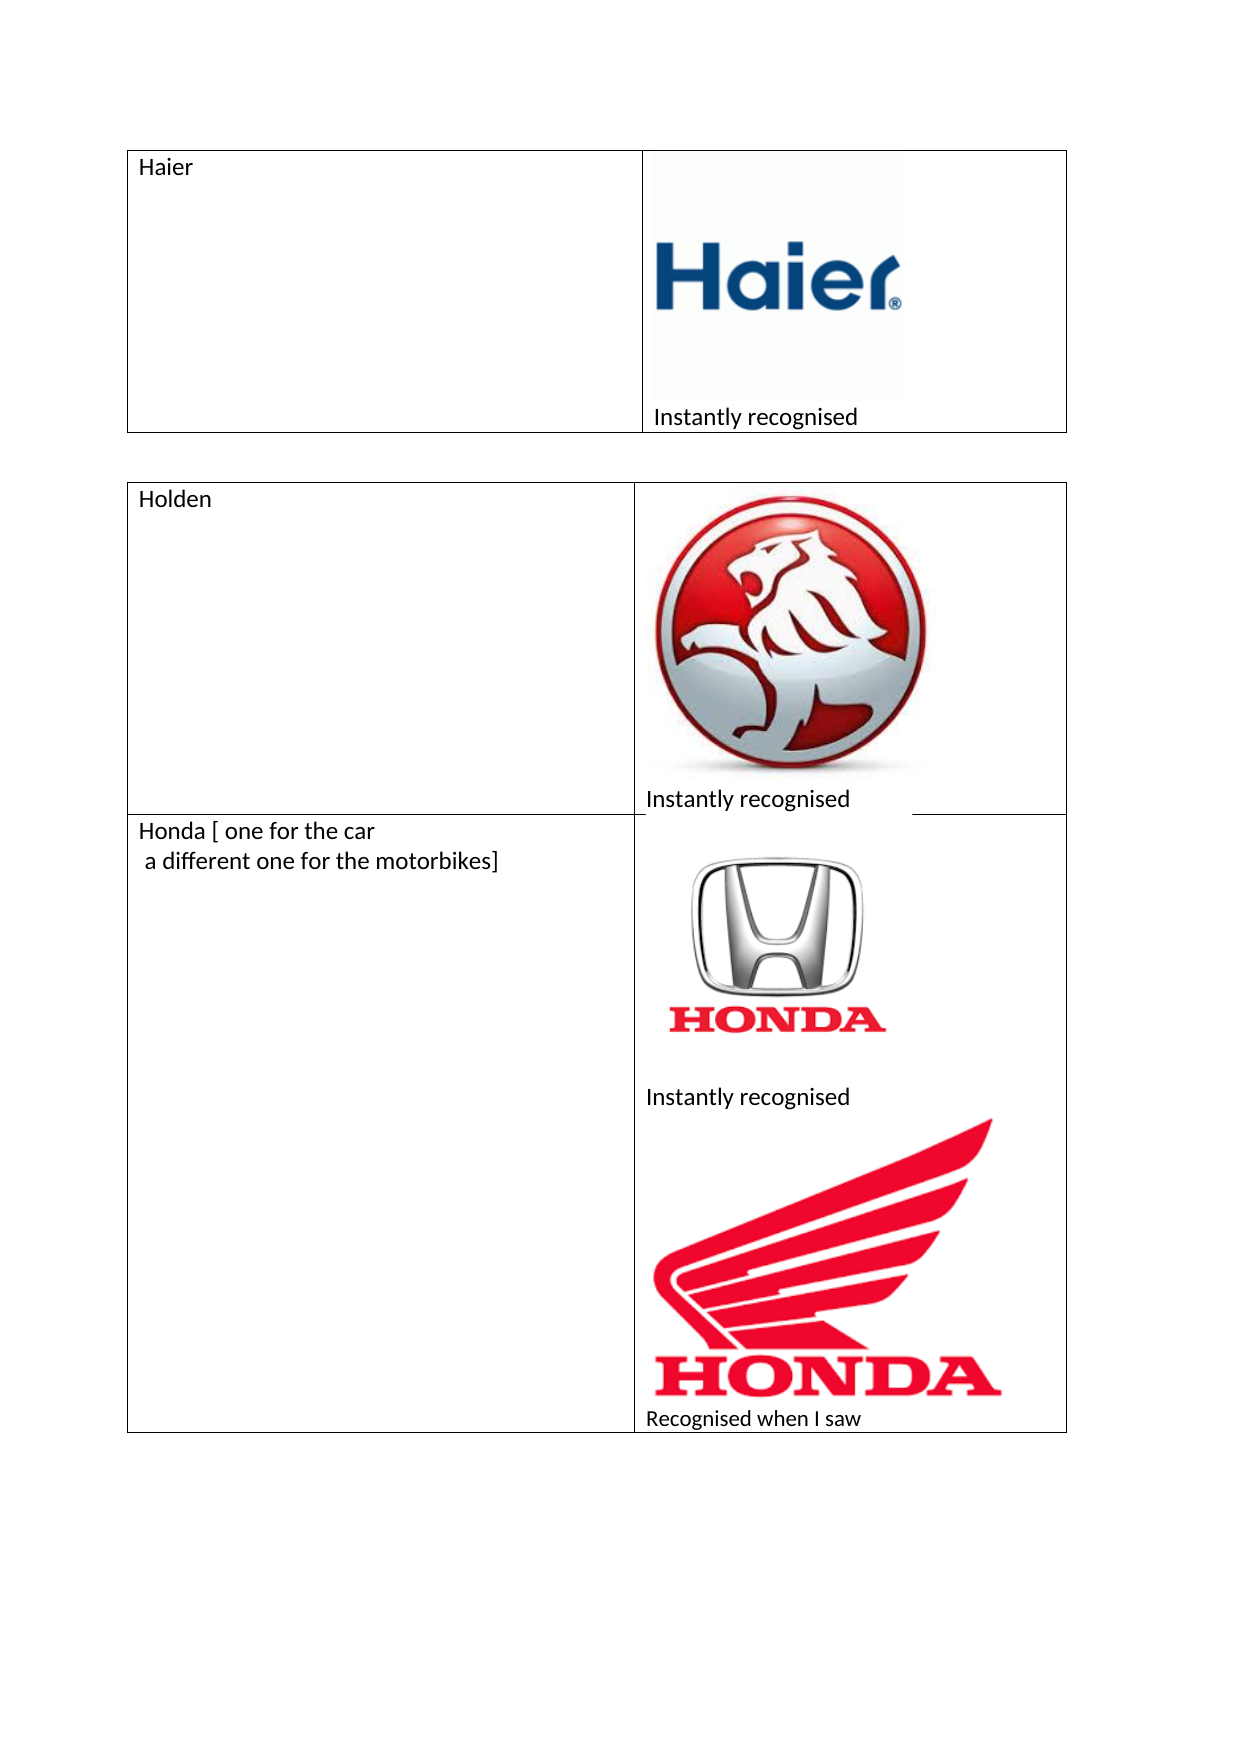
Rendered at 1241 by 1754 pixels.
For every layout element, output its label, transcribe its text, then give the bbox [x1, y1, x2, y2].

picture [645, 814, 913, 1082]
table_cell Instantly recognised Recognised when I saw [635, 815, 1066, 1432]
table_cell Honda [ one for the car a different one for the motorbikes] [128, 815, 634, 1432]
picture [653, 151, 904, 401]
table_cell Haier [128, 151, 642, 432]
picture [645, 1111, 1010, 1404]
table_header Instantly recognised [635, 483, 1066, 814]
table_cell Instantly recognised [643, 151, 1066, 432]
picture [645, 483, 937, 784]
table_header Holden [128, 483, 634, 814]
